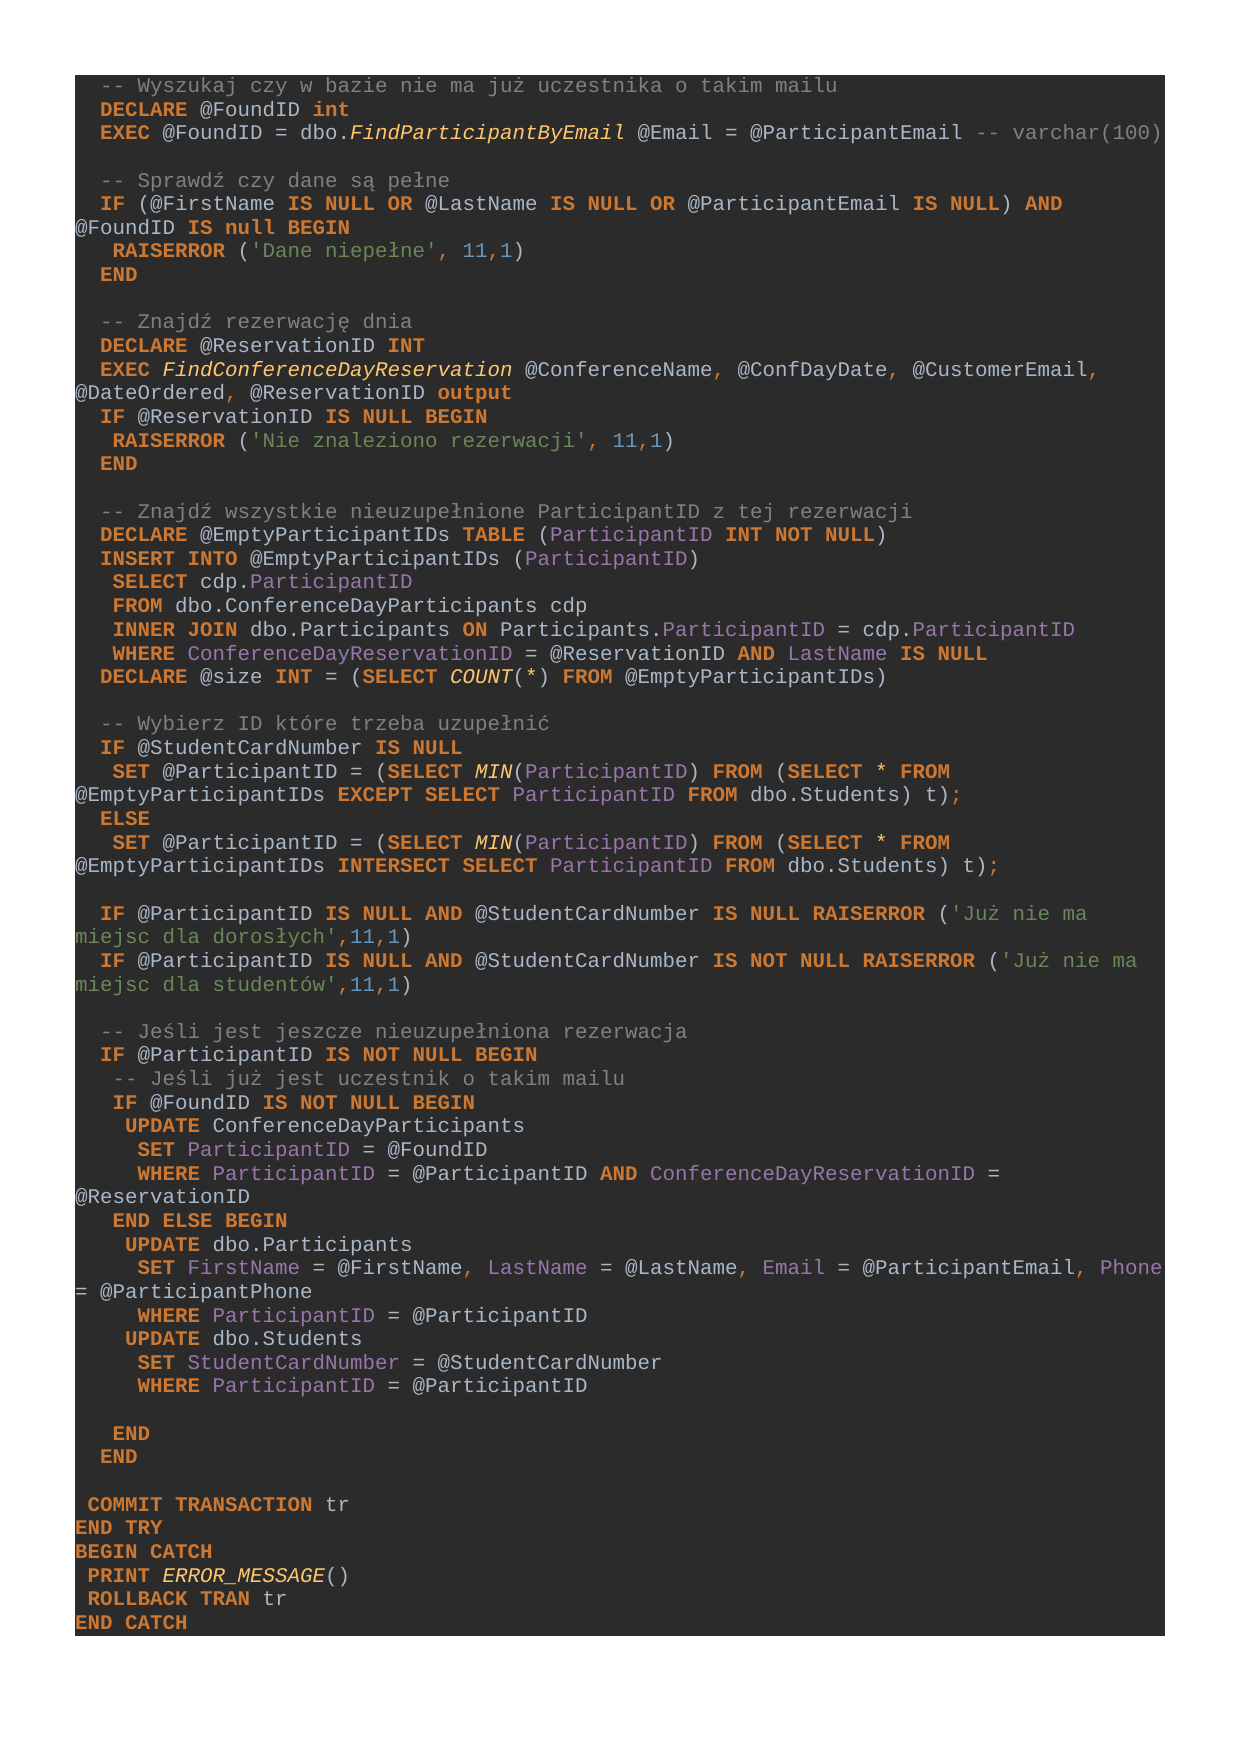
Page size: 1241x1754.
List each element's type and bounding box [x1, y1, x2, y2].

text [75, 75, 1165, 1636]
